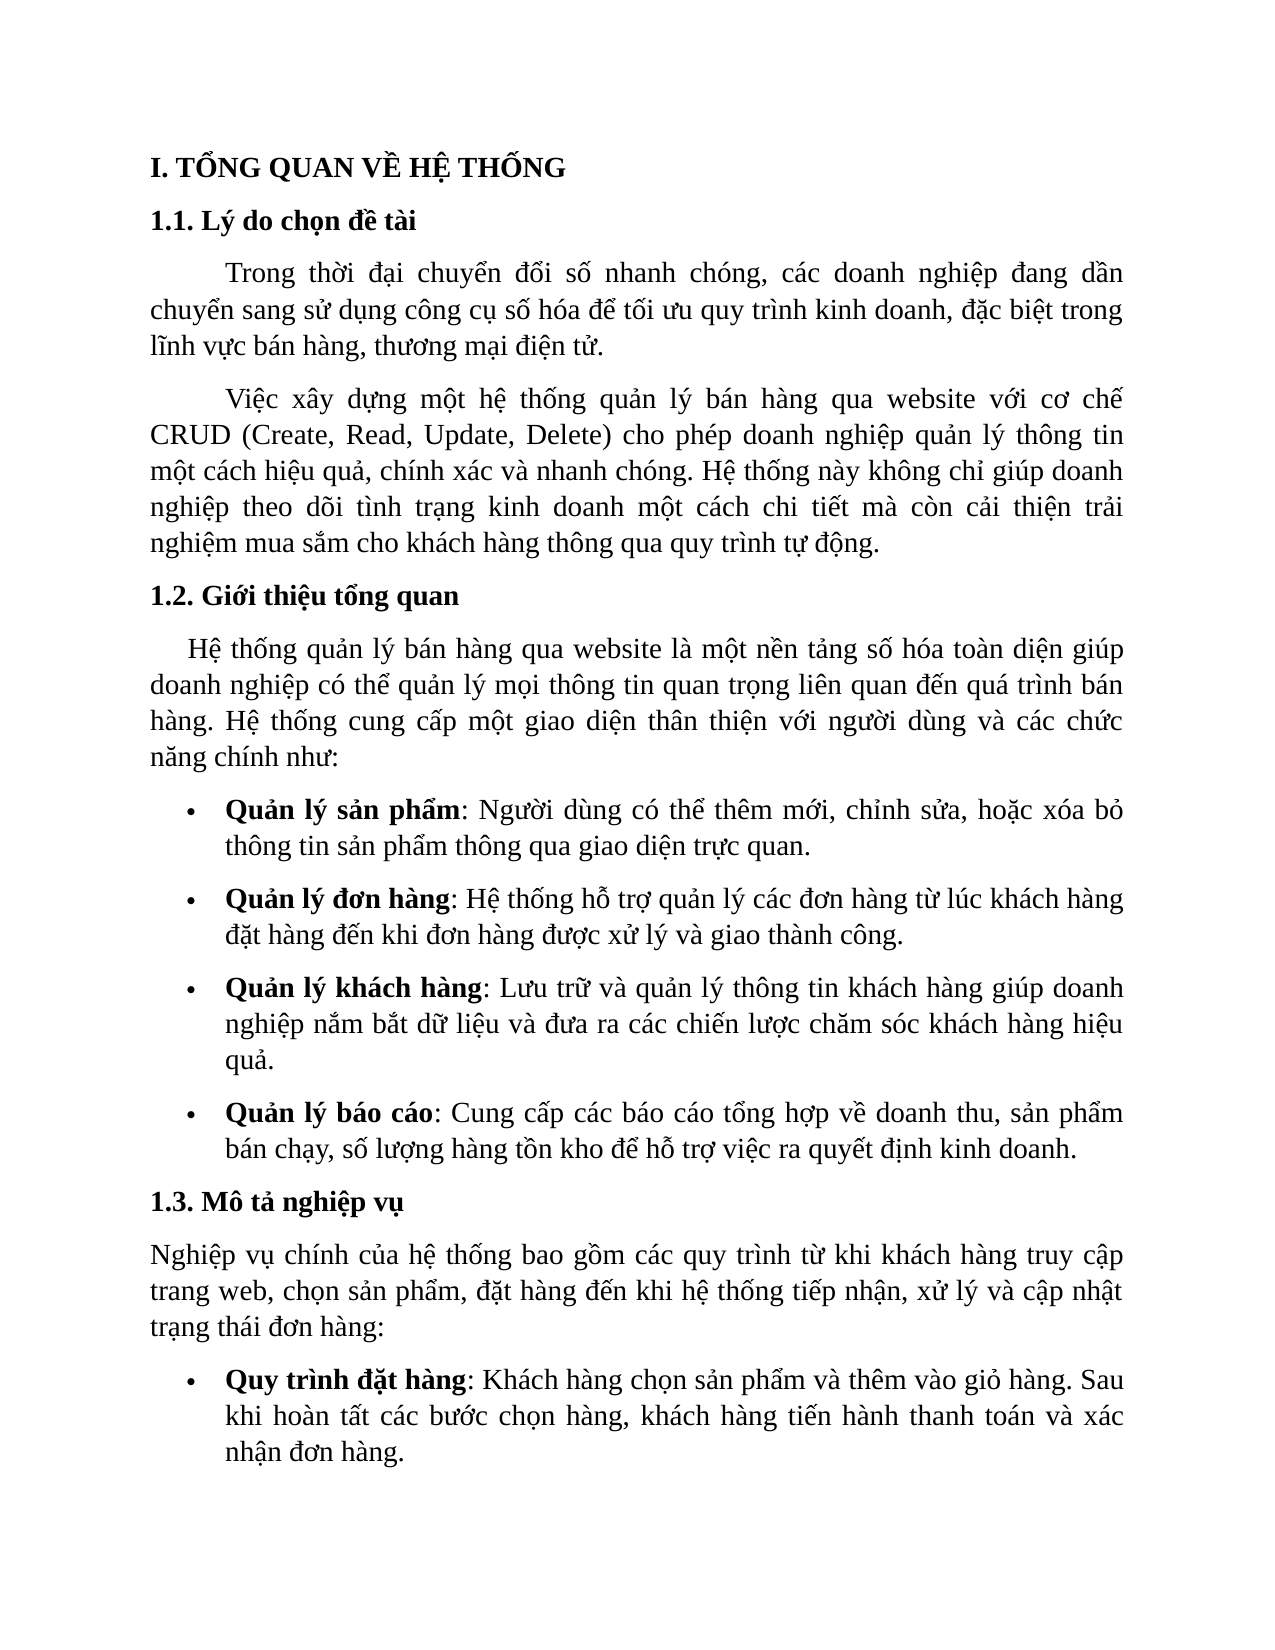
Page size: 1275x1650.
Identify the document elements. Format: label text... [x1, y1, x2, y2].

text Trong thời đại chuyển đổi số nhanh chóng, các doanh nghiệp đang dần chuyển sang sử dụng công cụ số hóa để tối ưu quy trình kinh doanh, đặc biệt trong lĩnh vực bán hàng, thương mại điện tử. [150, 256, 1125, 361]
text 1.1. Lý do chọn đề tài [150, 203, 1125, 236]
text 1.2. Giới thiệu tổng quan [150, 578, 1125, 612]
list Quản lý sản phẩm: Người dùng có thể thêm mới, chỉnh sửa, hoặc xóa bỏ thông tin sản phẩm thông qua giao diện trực quan. [187, 792, 1125, 862]
list Quản lý khách hàng: Lưu trữ và quản lý thông tin khách hàng giúp doanh nghiệp nắm bắt dữ liệu và đưa ra các chiến lược chăm sóc khách hàng hiệu quả. [187, 970, 1125, 1076]
text Việc xây dựng một hệ thống quản lý bán hàng qua website với cơ chế CRUD (Create, Read, Update, Delete) cho phép doanh nghiệp quản lý thông tin một cách hiệu quả, chính xác và nhanh chóng. Hệ thống này không chỉ giúp doanh nghiệp theo dõi tình trạng kinh doanh một cách chi tiết mà còn cải thiện trải nghiệm mua sắm cho khách hàng thông qua quy trình tự động. [150, 381, 1125, 559]
text I. TỔNG QUAN VỀ HỆ THỐNG [150, 150, 1125, 183]
text Nghiệp vụ chính của hệ thống bao gồm các quy trình từ khi khách hàng truy cập trang web, chọn sản phẩm, đặt hàng đến khi hệ thống tiếp nhận, xử lý và cập nhật trạng thái đơn hàng: [150, 1237, 1125, 1343]
list Quy trình đặt hàng: Khách hàng chọn sản phẩm và thêm vào giỏ hàng. Sau khi hoàn tất các bước chọn hàng, khách hàng tiến hành thanh toán và xác nhận đơn hàng. [187, 1362, 1125, 1468]
text Hệ thống quản lý bán hàng qua website là một nền tảng số hóa toàn diện giúp doanh nghiệp có thể quản lý mọi thông tin quan trọng liên quan đến quá trình bán hàng. Hệ thống cung cấp một giao diện thân thiện với người dùng và các chức năng chính như: [150, 631, 1125, 773]
list Quản lý đơn hàng: Hệ thống hỗ trợ quản lý các đơn hàng từ lúc khách hàng đặt hàng đến khi đơn hàng được xử lý và giao thành công. [187, 881, 1125, 951]
list Quản lý báo cáo: Cung cấp các báo cáo tổng hợp về doanh thu, sản phẩm bán chạy, số lượng hàng tồn kho để hỗ trợ việc ra quyết định kinh doanh. [187, 1095, 1125, 1165]
text 1.3. Mô tả nghiệp vụ [150, 1184, 1125, 1218]
